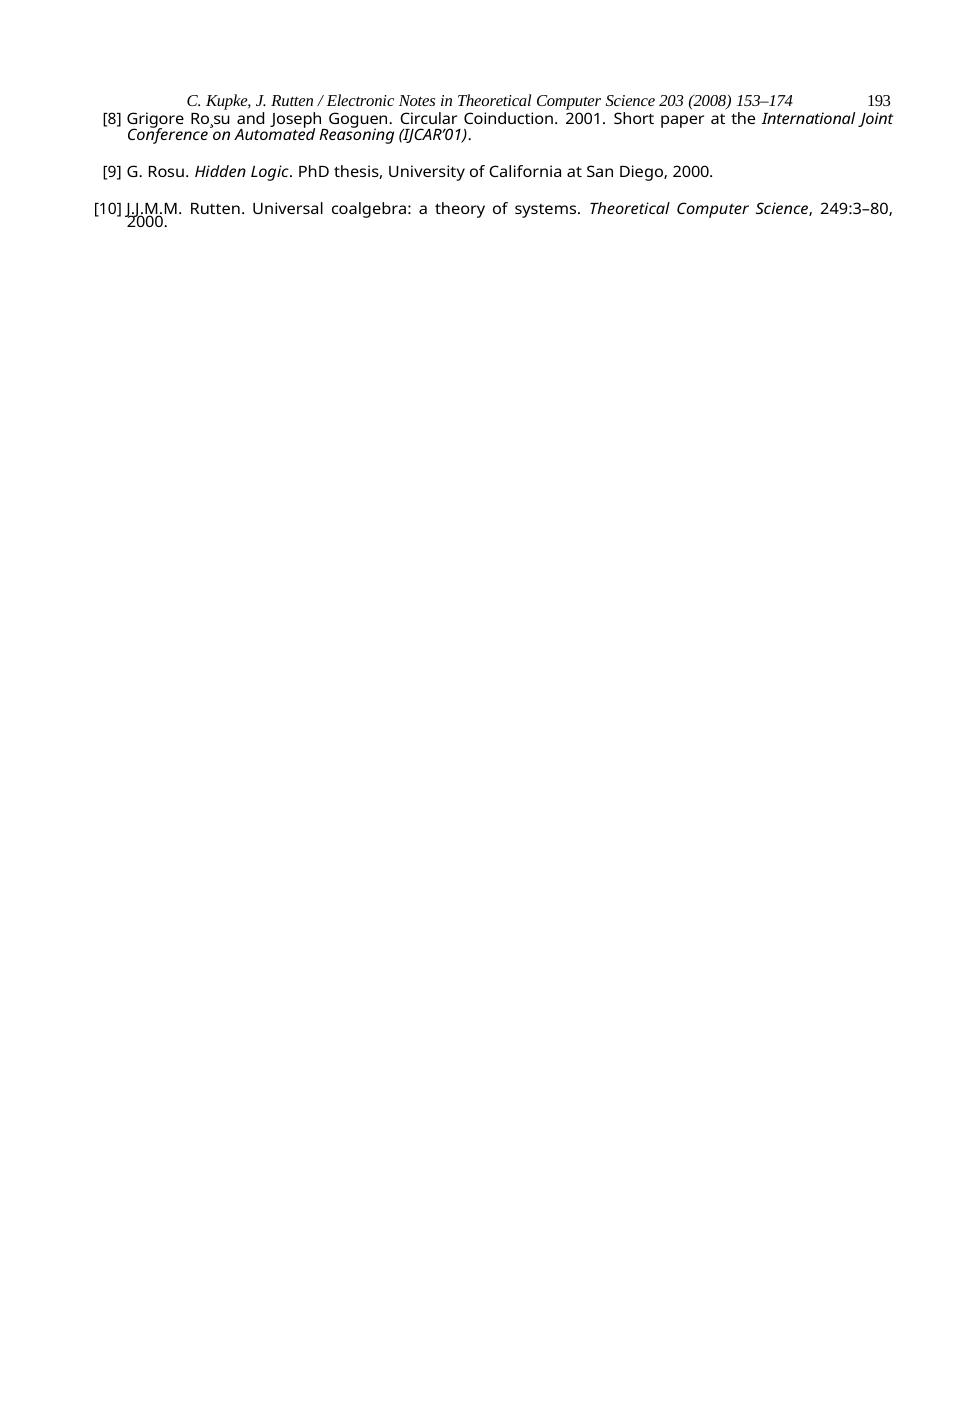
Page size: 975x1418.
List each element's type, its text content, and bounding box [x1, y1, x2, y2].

list G. Rosu. Hidden Logic. PhD thesis, University of California at San Diego, 2000. [102, 161, 914, 182]
list Grigore Ro¸su and Joseph Goguen. Circular Coinduction. 2001. Short paper at the International Joint Conference on Automated Reasoning (IJCAR’01). [102, 110, 893, 145]
list J.J.M.M. Rutten. Universal coalgebra: a theory of systems. Theoretical Computer Science, 249:3–80, 2000. [94, 203, 893, 232]
